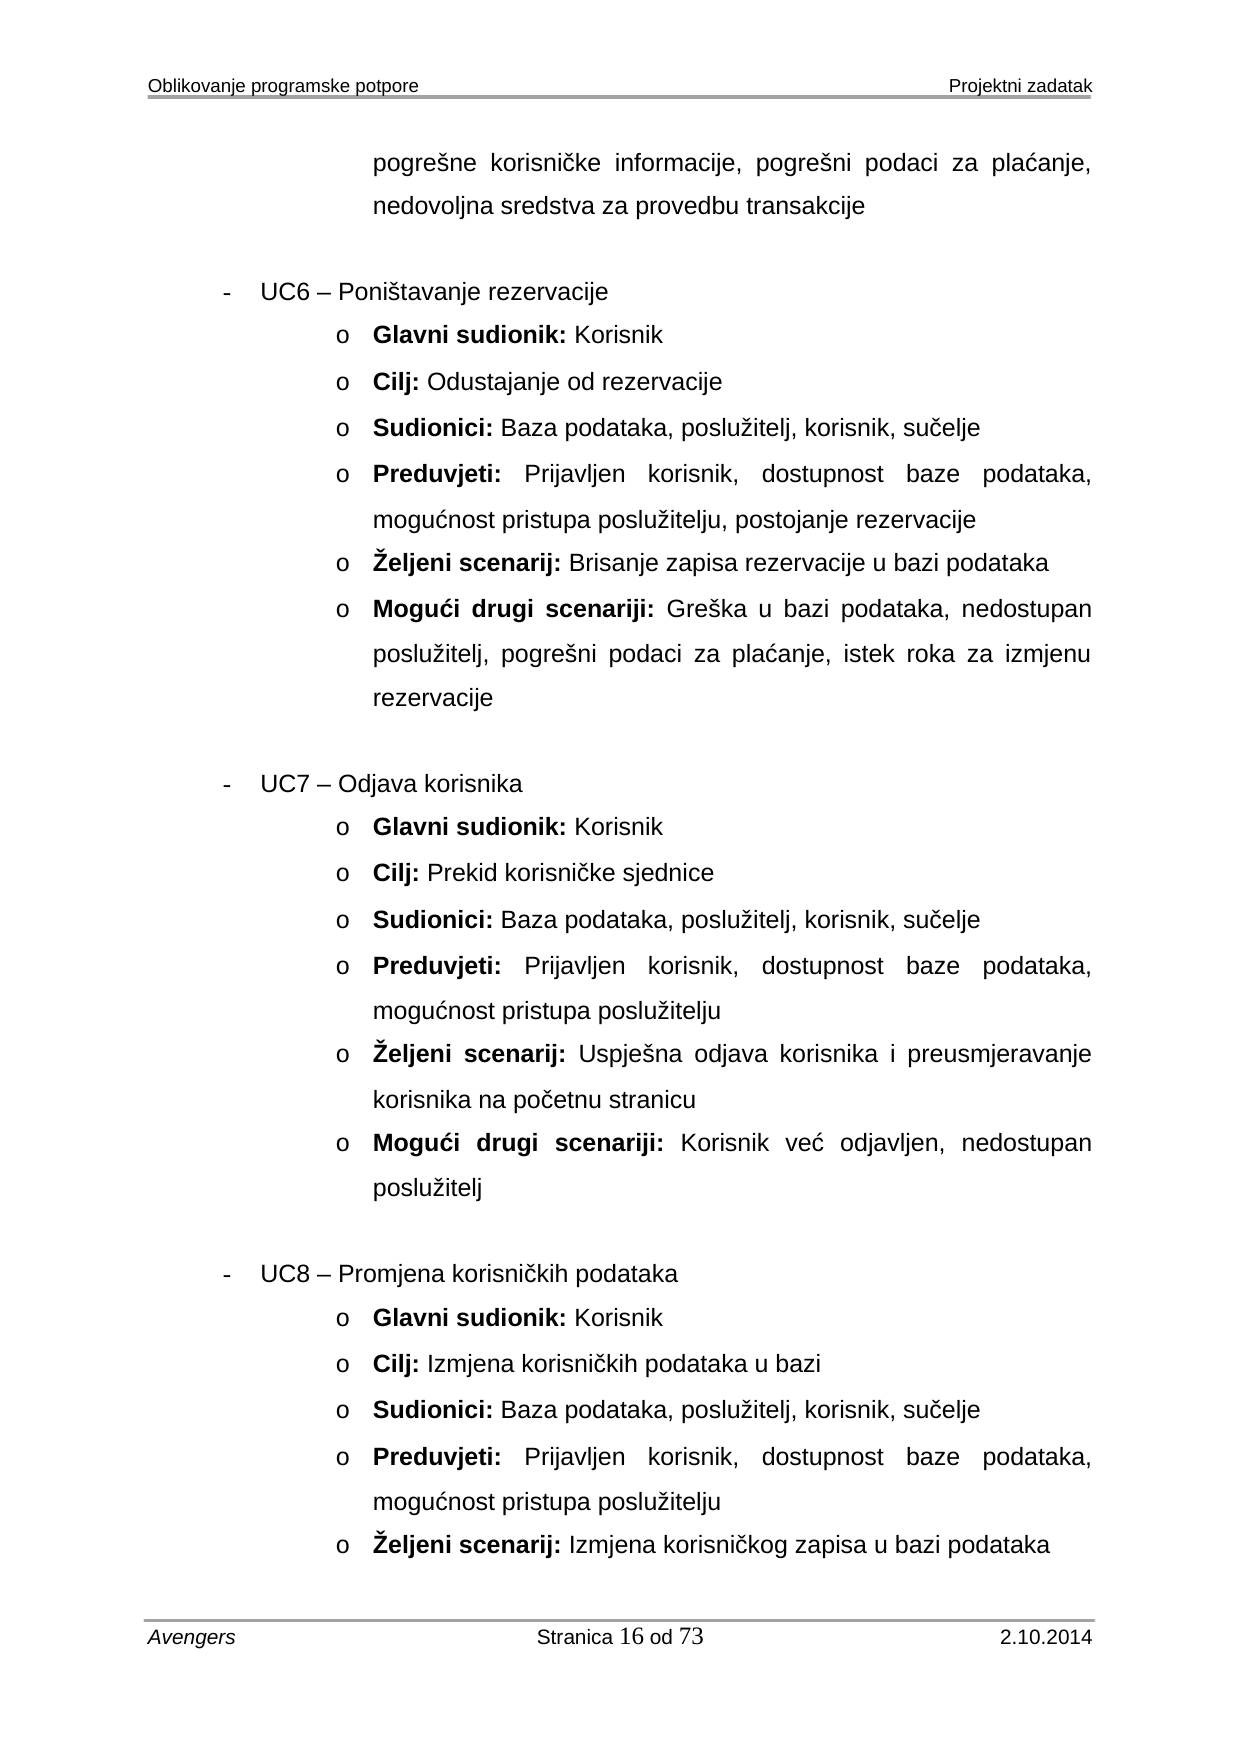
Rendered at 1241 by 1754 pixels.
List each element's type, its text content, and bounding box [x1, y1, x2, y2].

list Mogući drugi scenariji: Korisnik već odjavljen, nedostupan poslužitelj [335, 1128, 1093, 1202]
list Preduvjeti: Prijavljen korisnik, dostupnost baze podataka, mogućnost pristupa poslužitelju [335, 1442, 1093, 1516]
list Preduvjeti: Prijavljen korisnik, dostupnost baze podataka, mogućnost pristupa poslužitelju, postojanje rezervacije [335, 459, 1093, 533]
list Cilj: Odustajanje od rezervacije [335, 367, 1093, 397]
list Željeni scenarij: Izmjena korisničkog zapisa u bazi podataka [335, 1530, 1093, 1561]
list Preduvjeti: Prijavljen korisnik, dostupnost baze podataka, mogućnost pristupa poslužitelju [335, 951, 1093, 1025]
list UC7 – Odjava korisnika [223, 769, 1093, 798]
list Sudionici: Baza podataka, poslužitelj, korisnik, sučelje [335, 905, 1093, 936]
list Sudionici: Baza podataka, poslužitelj, korisnik, sučelje [335, 413, 1093, 444]
list Željeni scenarij: Brisanje zapisa rezervacije u bazi podataka [335, 548, 1093, 579]
list Željeni scenarij: Uspješna odjava korisnika i preusmjeravanje korisnika na početnu stranicu [335, 1039, 1093, 1113]
list Mogući drugi scenariji: Greška u bazi podataka, nedostupan poslužitelj, pogrešni podaci za plaćanje, istek roka za izmjenu rezervacije [335, 594, 1093, 711]
picture [147, 95, 1092, 99]
list Glavni sudionik: Korisnik [335, 812, 1093, 843]
list Cilj: Izmjena korisničkih podataka u bazi [335, 1349, 1093, 1380]
list Sudionici: Baza podataka, poslužitelj, korisnik, sučelje [335, 1395, 1093, 1426]
list UC8 – Promjena korisničkih podataka [223, 1259, 1093, 1288]
list Glavni sudionik: Korisnik [335, 320, 1093, 351]
list UC6 – Poništavanje rezervacije [223, 277, 1093, 306]
list Cilj: Prekid korisničke sjednice [335, 858, 1093, 889]
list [335, 148, 1093, 219]
list Glavni sudionik: Korisnik [335, 1303, 1093, 1334]
